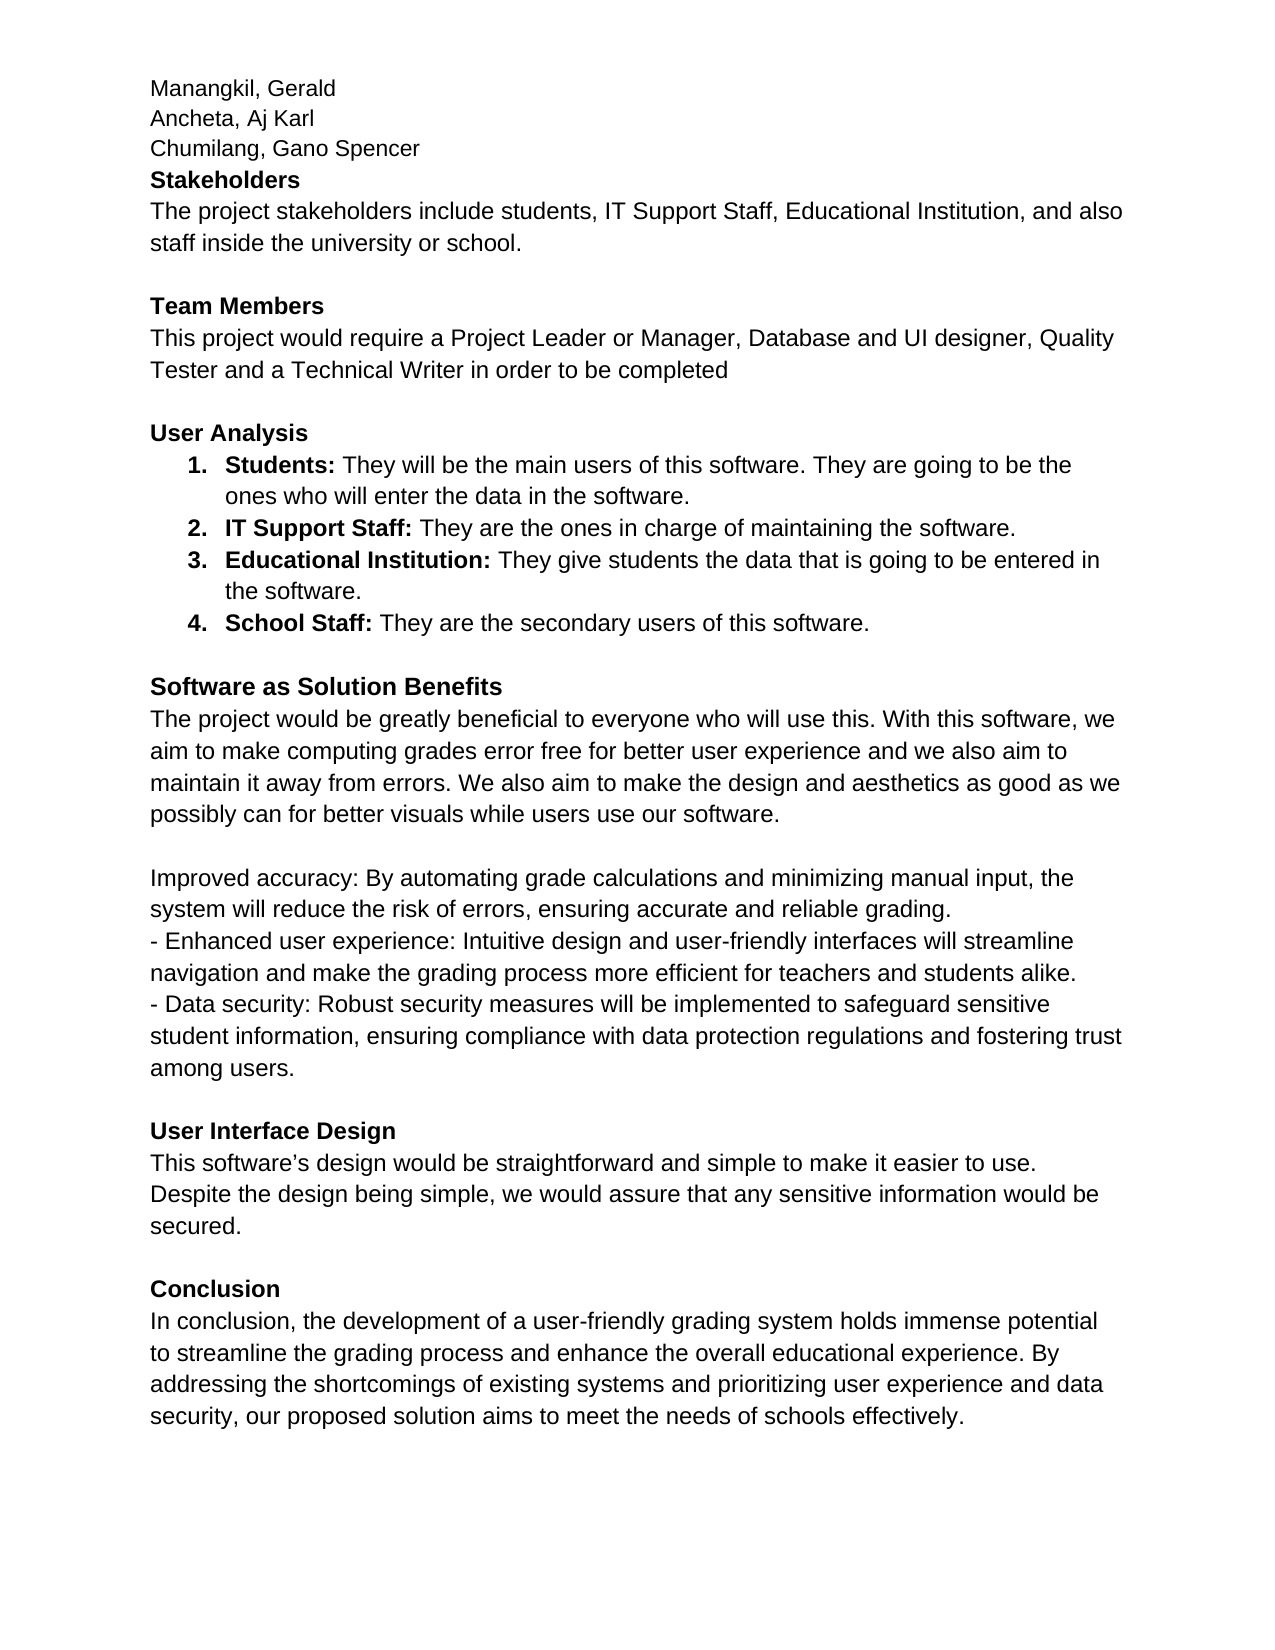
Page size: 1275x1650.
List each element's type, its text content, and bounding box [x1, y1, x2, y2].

text Team Members [150, 292, 1125, 320]
text User Interface Design [150, 1117, 1125, 1144]
text Software as Solution Benefits [150, 672, 1125, 701]
list IT Support Staff: They are the ones in charge of maintaining the software. [187, 514, 1125, 542]
text - Enhanced user experience: Intuitive design and user-friendly interfaces will streamline navigation and make the grading process more efficient for teachers and students alike. [150, 927, 1125, 986]
text User Analysis [150, 419, 1125, 447]
text This project would require a Project Leader or Manager, Database and UI designer, Quality Tester and a Technical Writer in order to be completed [150, 324, 1125, 383]
list Educational Institution: They give students the data that is going to be entered in the software. [187, 546, 1125, 605]
text This software’s design would be straightforward and simple to make it easier to use. Despite the design being simple, we would assure that any sensitive information would be secured. [150, 1149, 1125, 1239]
text The project would be greatly beneficial to everyone who will use this. With this software, we aim to make computing grades error free for better user experience and we also aim to maintain it away from errors. We also aim to make the design and aesthetics as good as we possibly can for better visuals while users use our software. [150, 705, 1125, 828]
text Improved accuracy: By automating grade calculations and minimizing manual input, the system will reduce the risk of errors, ensuring accurate and reliable grading. [150, 864, 1125, 923]
list Students: They will be the main users of this software. They are going to be the ones who will enter the data in the software. [187, 451, 1125, 510]
list School Staff: They are the secondary users of this software. [187, 609, 1125, 637]
text The project stakeholders include students, IT Support Staff, Educational Institution, and also staff inside the university or school. [150, 197, 1125, 257]
text Conclusion [150, 1275, 1125, 1303]
text - Data security: Robust security measures will be implemented to safeguard sensitive student information, ensuring compliance with data protection regulations and fostering trust among users. [150, 990, 1125, 1081]
text In conclusion, the development of a user-friendly grading system holds immense potential to streamline the grading process and enhance the overall educational experience. By addressing the shortcomings of existing systems and prioritizing user experience and data security, our proposed solution aims to meet the needs of schools effectively. [150, 1307, 1125, 1429]
text Stakeholders [150, 166, 1125, 193]
